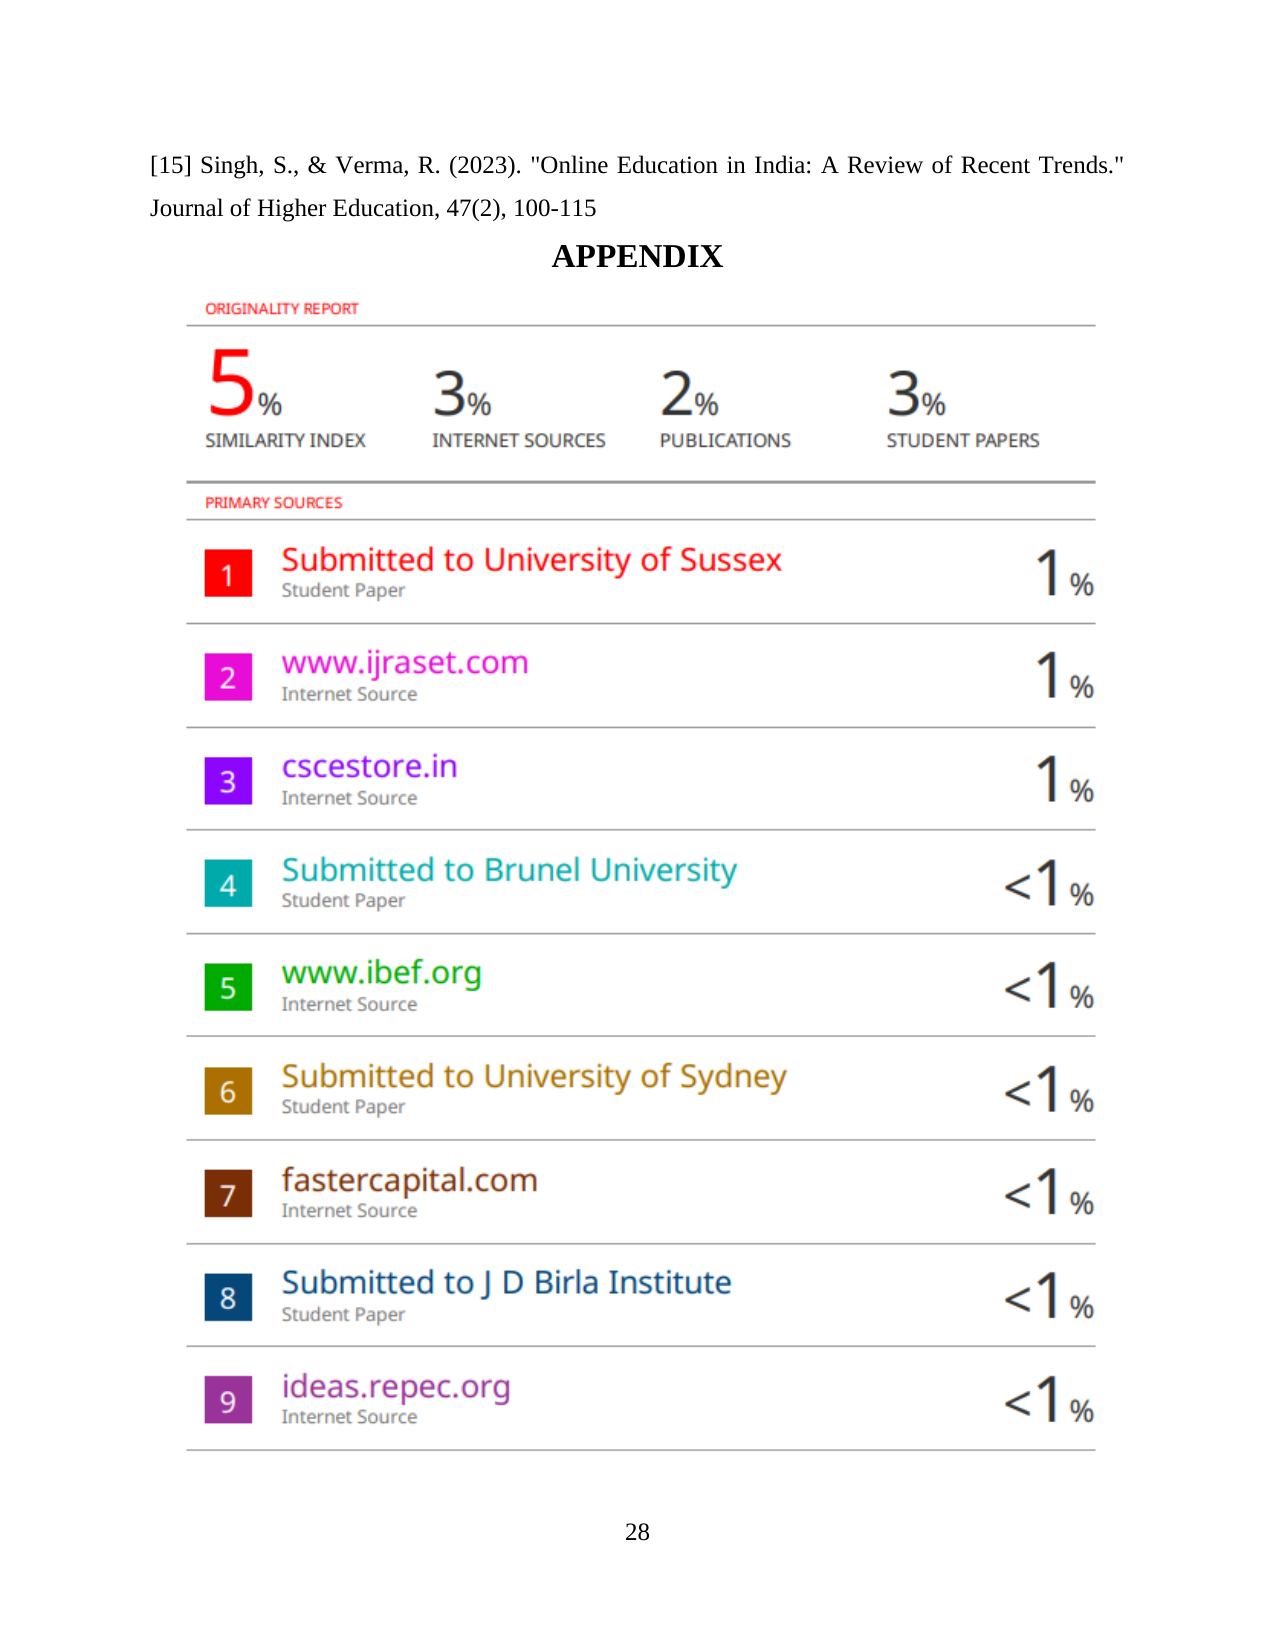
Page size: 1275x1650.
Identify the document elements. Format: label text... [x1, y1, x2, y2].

text [15] Singh, S., & Verma, R. (2023). "Online Education in India: A Review of Recent Trends." Journal of Higher Education, 47(2), 100-115 [150, 150, 1125, 222]
picture [150, 293, 1128, 1500]
subtitle APPENDIX [150, 236, 1125, 274]
